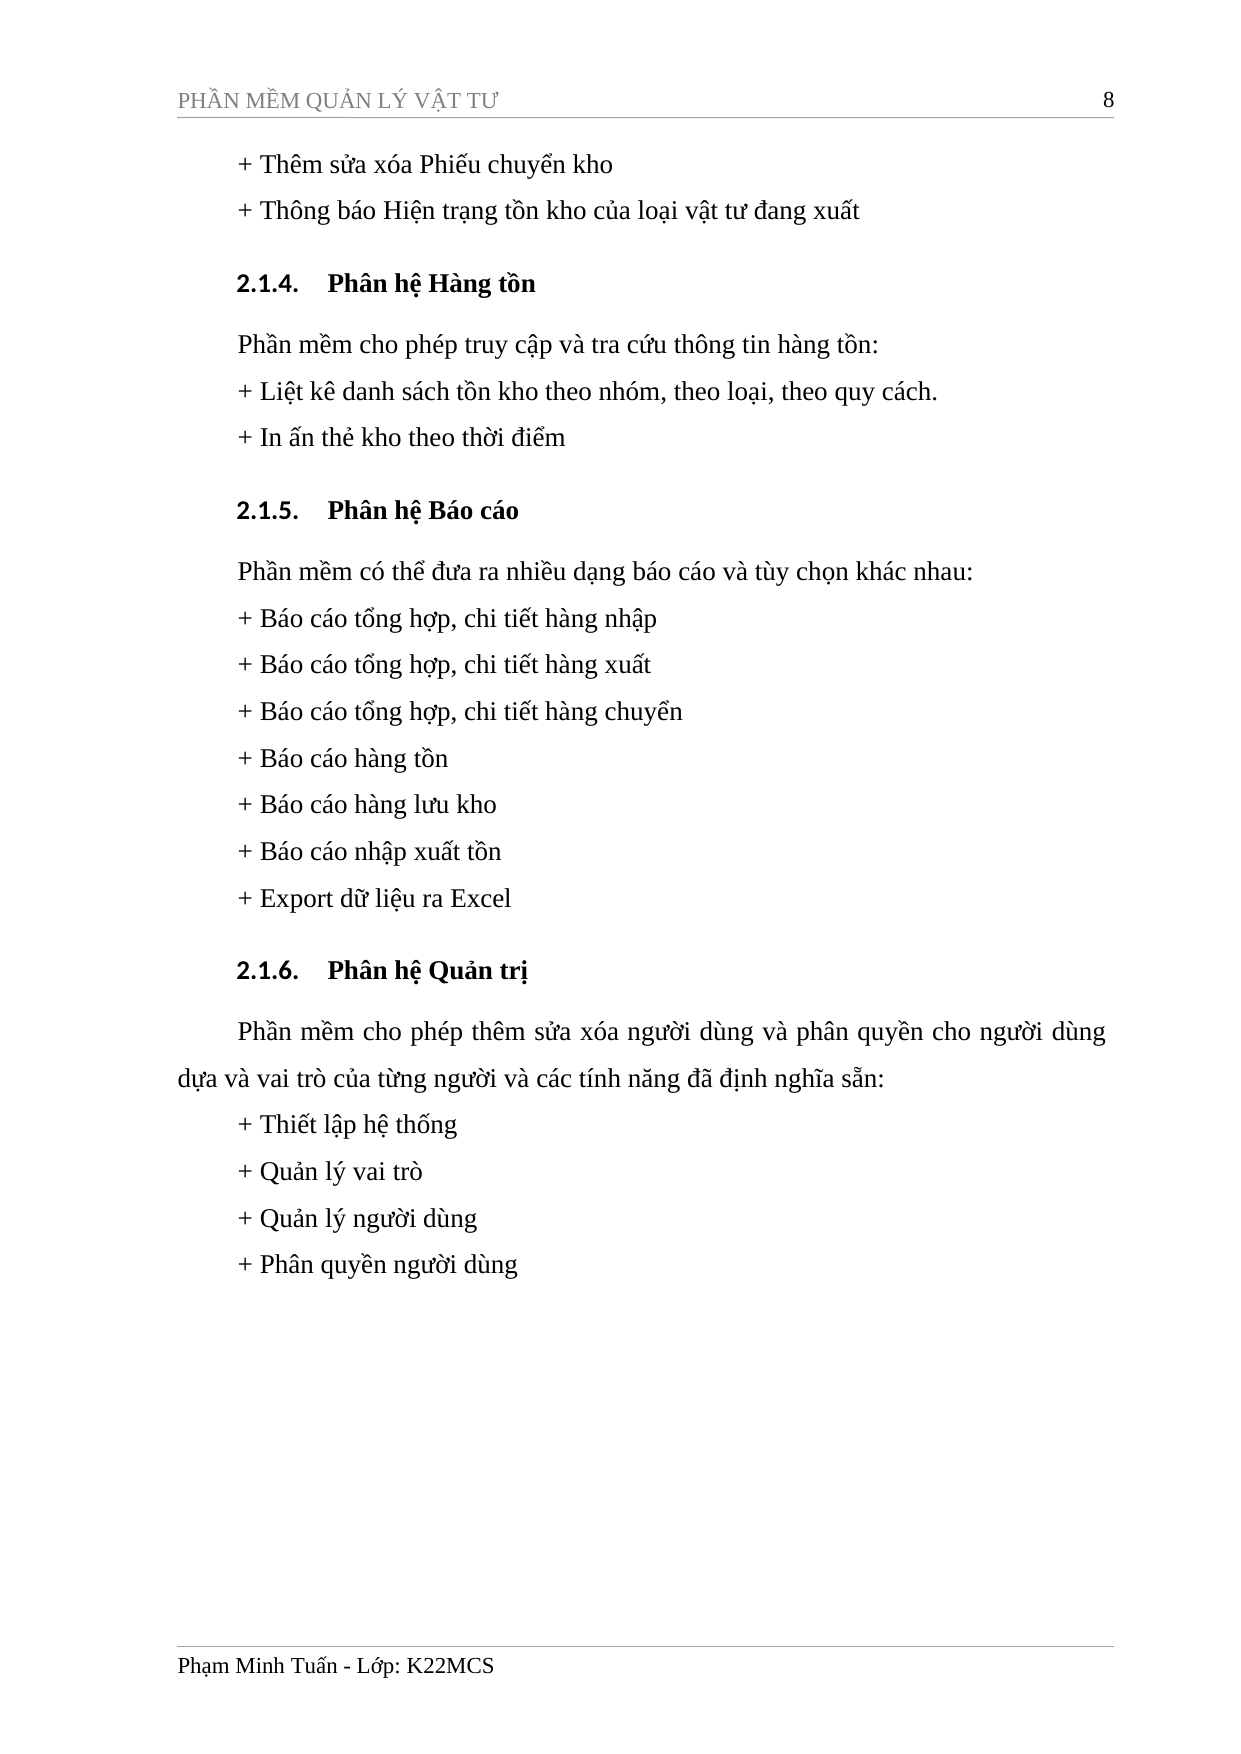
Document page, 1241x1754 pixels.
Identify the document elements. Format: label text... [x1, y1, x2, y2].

text Phần mềm cho phép truy cập và tra cứu thông tin hàng tồn: [177, 328, 1107, 359]
text Phần mềm có thể đưa ra nhiều dạng báo cáo và tùy chọn khác nhau: [177, 555, 1107, 586]
list Phân hệ Báo cáo [236, 493, 1107, 526]
text + Báo cáo nhập xuất tồn [177, 835, 1107, 866]
text + In ấn thẻ kho theo thời điểm [177, 421, 1107, 452]
text + Báo cáo hàng tồn [177, 742, 1107, 773]
text + Thông báo Hiện trạng tồn kho của loại vật tư đang xuất [177, 194, 1107, 226]
list Phân hệ Hàng tồn [236, 266, 1107, 299]
text + Quản lý vai trò [177, 1155, 1107, 1186]
text + Quản lý người dùng [177, 1202, 1107, 1233]
text + Báo cáo tổng hợp, chi tiết hàng chuyển [177, 695, 1107, 726]
text + Báo cáo tổng hợp, chi tiết hàng nhập [177, 602, 1107, 633]
text + Liệt kê danh sách tồn kho theo nhóm, theo loại, theo quy cách. [177, 375, 1107, 406]
list Phân hệ Quản trị [236, 953, 1107, 986]
text + Báo cáo tổng hợp, chi tiết hàng xuất [177, 648, 1107, 679]
text + Thêm sửa xóa Phiếu chuyển kho [177, 148, 1107, 179]
text + Thiết lập hệ thống [177, 1109, 1107, 1140]
text Phần mềm cho phép thêm sửa xóa người dùng và phân quyền cho người dùng dựa và vai trò của từng người và các tính năng đã định nghĩa sẵn: [177, 1015, 1107, 1093]
text + Báo cáo hàng lưu kho [177, 788, 1107, 819]
text + Export dữ liệu ra Excel [177, 882, 1107, 913]
text + Phân quyền người dùng [177, 1249, 1107, 1280]
